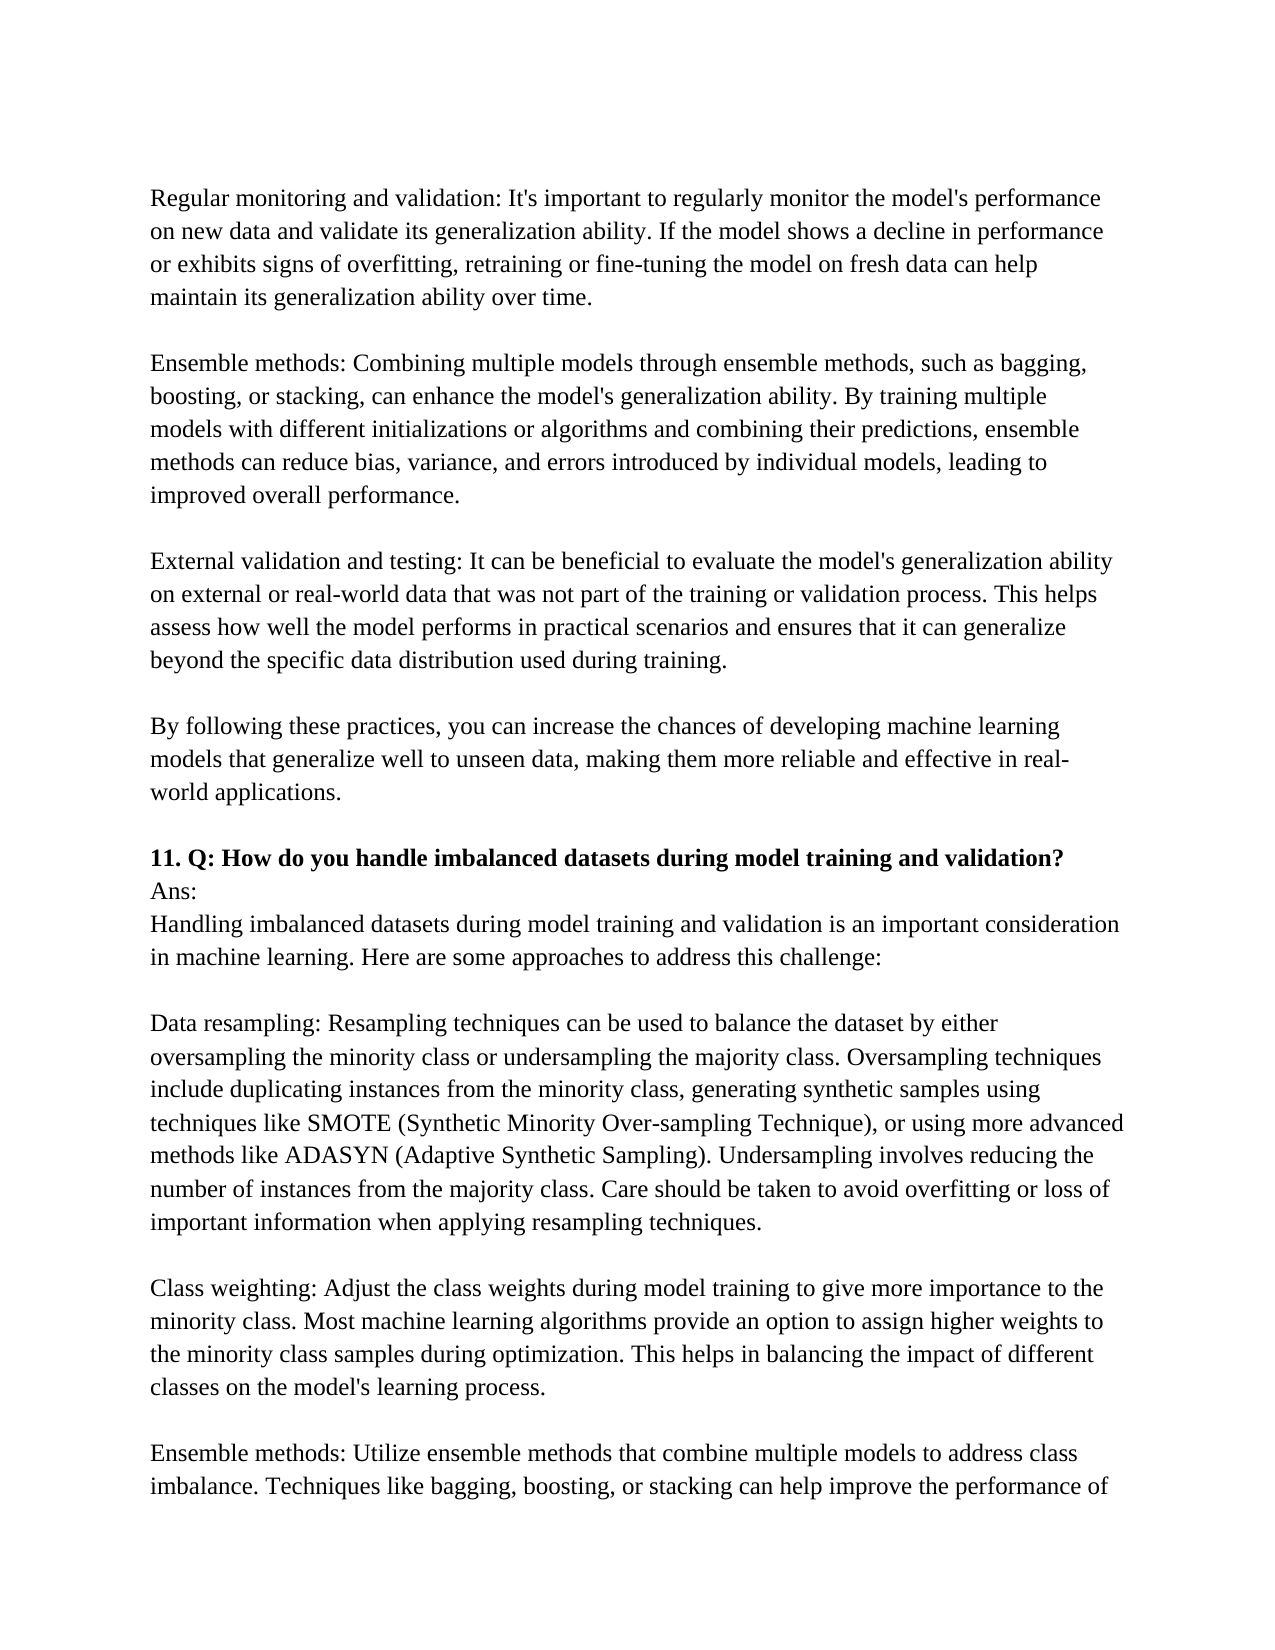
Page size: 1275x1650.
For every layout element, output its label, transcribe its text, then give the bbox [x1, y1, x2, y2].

text Handling imbalanced datasets during model training and validation is an important consideration in machine learning. Here are some approaches to address this challenge: [150, 909, 1125, 971]
text By following these practices, you can increase the chances of developing machine learning models that generalize well to unseen data, making them more reliable and effective in real-world applications. [150, 711, 1125, 806]
text Data resampling: Resampling techniques can be used to balance the dataset by either oversampling the minority class or undersampling the majority class. Oversampling techniques include duplicating instances from the minority class, generating synthetic samples using techniques like SMOTE (Synthetic Minority Over-sampling Technique), or using more advanced methods like ADASYN (Adaptive Synthetic Sampling). Undersampling involves reducing the number of instances from the majority class. Care should be taken to avoid overfitting or loss of important information when applying resampling techniques. [150, 1008, 1125, 1235]
text Ans: [150, 876, 1125, 905]
text External validation and testing: It can be beneficial to evaluate the model's generalization ability on external or real-world data that was not part of the training or validation process. This helps assess how well the model performs in practical scenarios and ensures that it can generalize beyond the specific data distribution used during training. [150, 546, 1125, 674]
text 11. Q: How do you handle imbalanced datasets during model training and validation? [150, 843, 1125, 872]
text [150, 1438, 1125, 1499]
text Class weighting: Adjust the class weights during model training to give more importance to the minority class. Most machine learning algorithms provide an option to assign higher weights to the minority class samples during optimization. This helps in balancing the impact of different classes on the model's learning process. [150, 1273, 1125, 1401]
text Ensemble methods: Combining multiple models through ensemble methods, such as bagging, boosting, or stacking, can enhance the model's generalization ability. By training multiple models with different initializations or algorithms and combining their predictions, ensemble methods can reduce bias, variance, and errors introduced by individual models, leading to improved overall performance. [150, 348, 1125, 509]
text Regular monitoring and validation: It's important to regularly monitor the model's performance on new data and validate its generalization ability. If the model shows a decline in performance or exhibits signs of overfitting, retraining or fine-tuning the model on fresh data can help maintain its generalization ability over time. [150, 183, 1125, 311]
